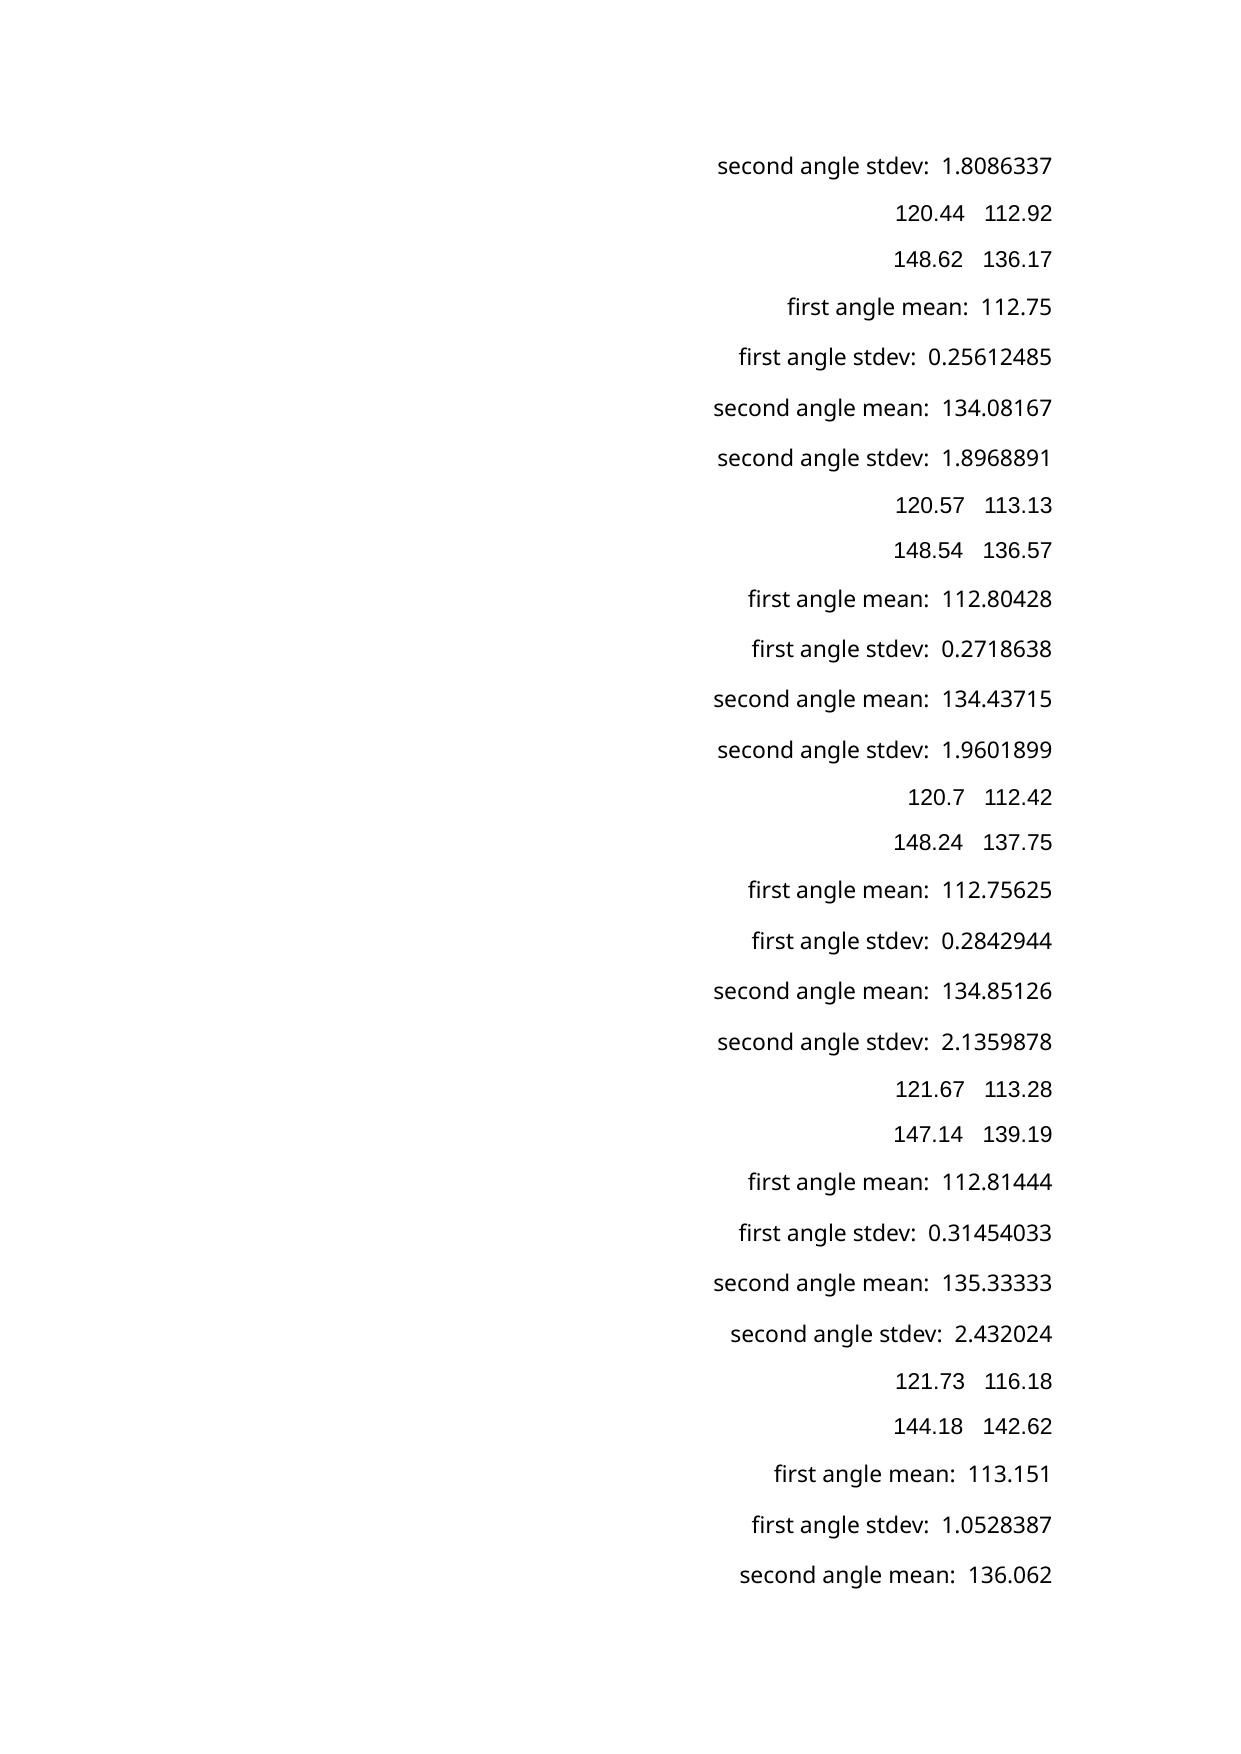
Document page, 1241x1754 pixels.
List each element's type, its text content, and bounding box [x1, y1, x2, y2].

text first angle stdev: 1.0528387 [187, 1508, 1053, 1540]
text first angle mean: 112.81444 [187, 1166, 1053, 1197]
text second angle stdev: 2.432024 [187, 1317, 1053, 1349]
text 112.92 120.44 [187, 200, 1053, 227]
text second angle stdev: 1.8968891 [187, 442, 1053, 473]
text second angle stdev: 2.1359878 [187, 1026, 1053, 1057]
text second angle mean: 135.33333 [187, 1267, 1053, 1298]
text first angle stdev: 0.31454033 [187, 1217, 1053, 1248]
text second angle stdev: 1.9601899 [187, 734, 1053, 765]
text 112.42 120.7 [187, 784, 1053, 811]
text first angle mean: 112.80428 [187, 582, 1053, 614]
text 137.75 148.24 [187, 829, 1053, 856]
text second angle mean: 134.43715 [187, 683, 1053, 714]
text second angle mean: 134.85126 [187, 975, 1053, 1006]
text 136.57 148.54 [187, 537, 1053, 564]
text second angle stdev: 1.8086337 [187, 150, 1053, 181]
text 113.28 121.67 [187, 1076, 1053, 1102]
text 116.18 121.73 [187, 1368, 1053, 1394]
text first angle mean: 112.75625 [187, 874, 1053, 906]
text 113.13 120.57 [187, 492, 1053, 519]
text first angle mean: 112.75 [187, 291, 1053, 322]
text first angle stdev: 0.25612485 [187, 341, 1053, 372]
text first angle stdev: 0.2718638 [187, 633, 1053, 664]
text first angle stdev: 0.2842944 [187, 925, 1053, 956]
text first angle mean: 113.151 [187, 1458, 1053, 1489]
text 139.19 147.14 [187, 1121, 1053, 1147]
text 142.62 144.18 [187, 1413, 1053, 1439]
text second angle mean: 134.08167 [187, 391, 1053, 423]
text 136.17 148.62 [187, 246, 1053, 272]
text second angle mean: 136.062 [187, 1559, 1053, 1590]
